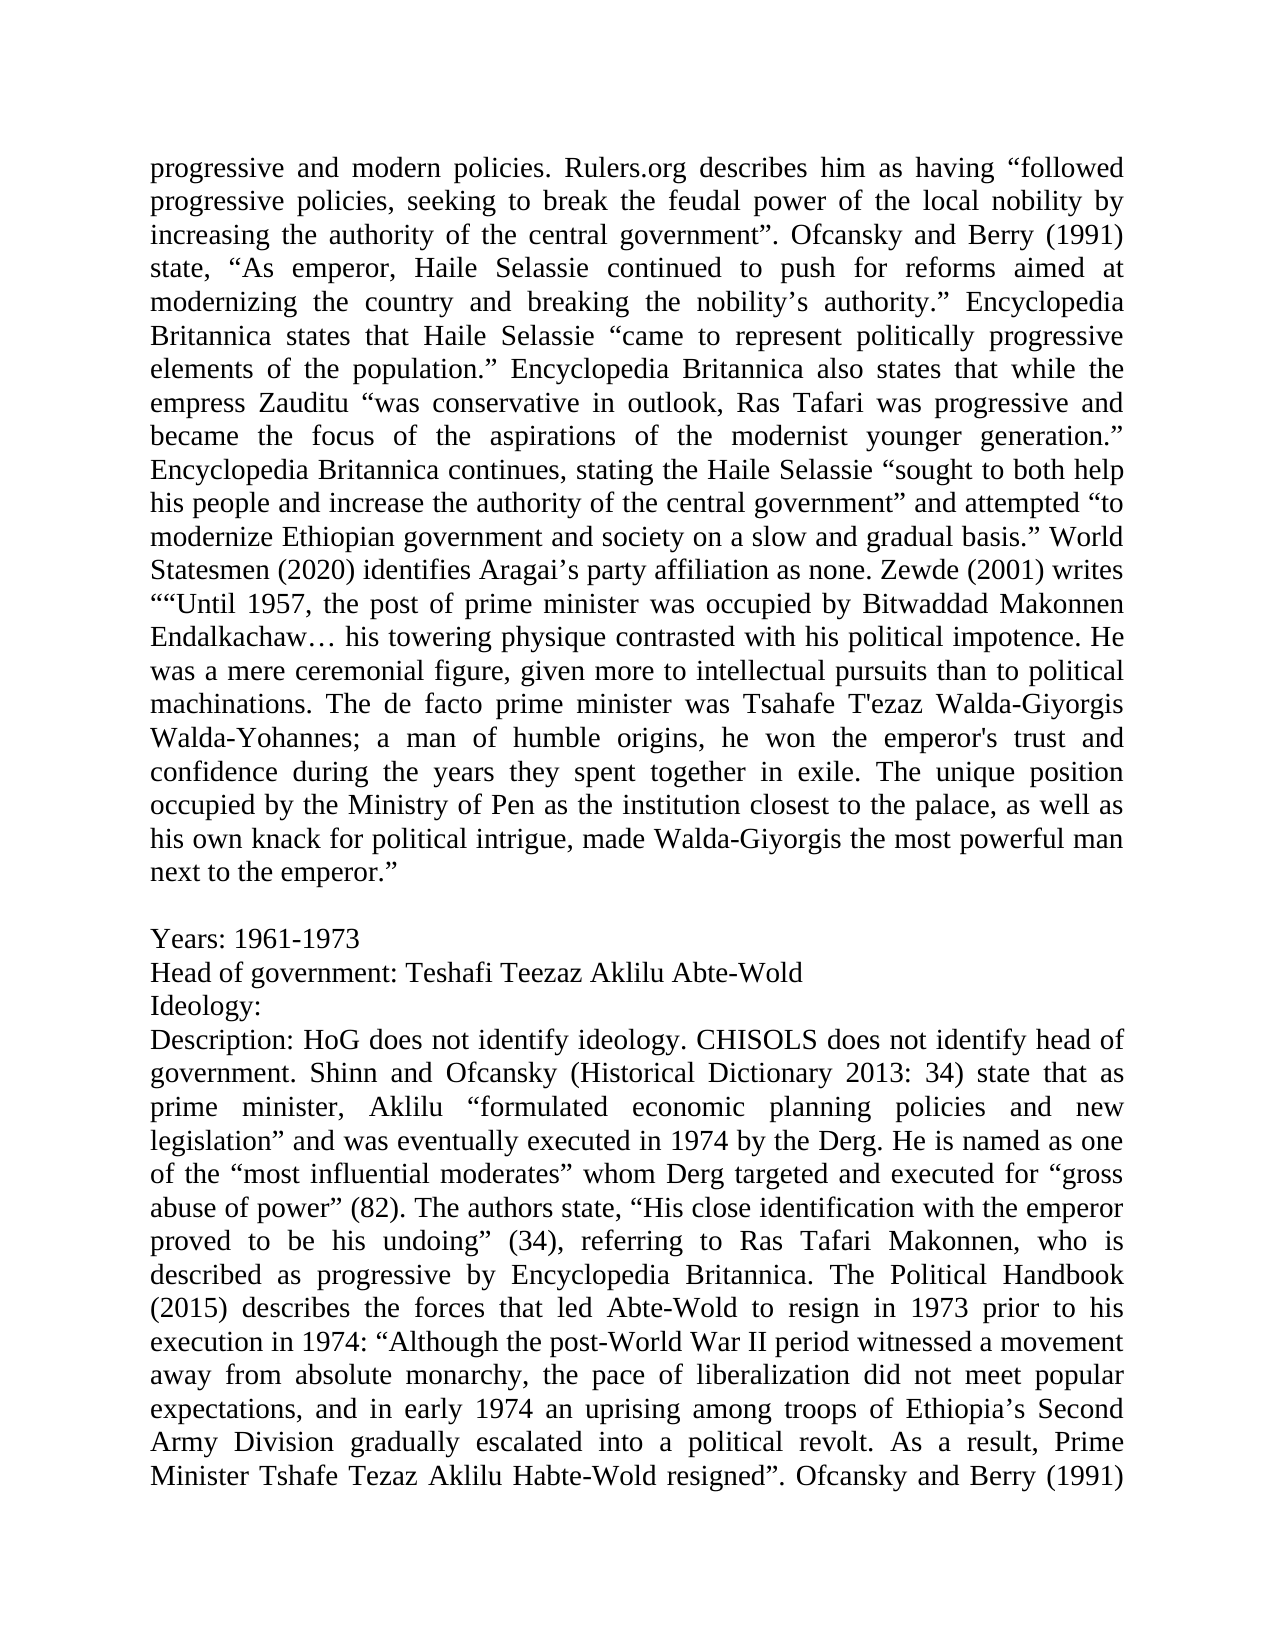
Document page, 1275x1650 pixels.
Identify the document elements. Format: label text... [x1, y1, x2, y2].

text Years: 1961-1973 [150, 921, 1125, 955]
text Head of government: Teshafi Teezaz Aklilu Abte-Wold [150, 955, 1125, 988]
text Ideology: [150, 988, 1125, 1022]
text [150, 150, 1125, 888]
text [150, 1022, 1125, 1492]
